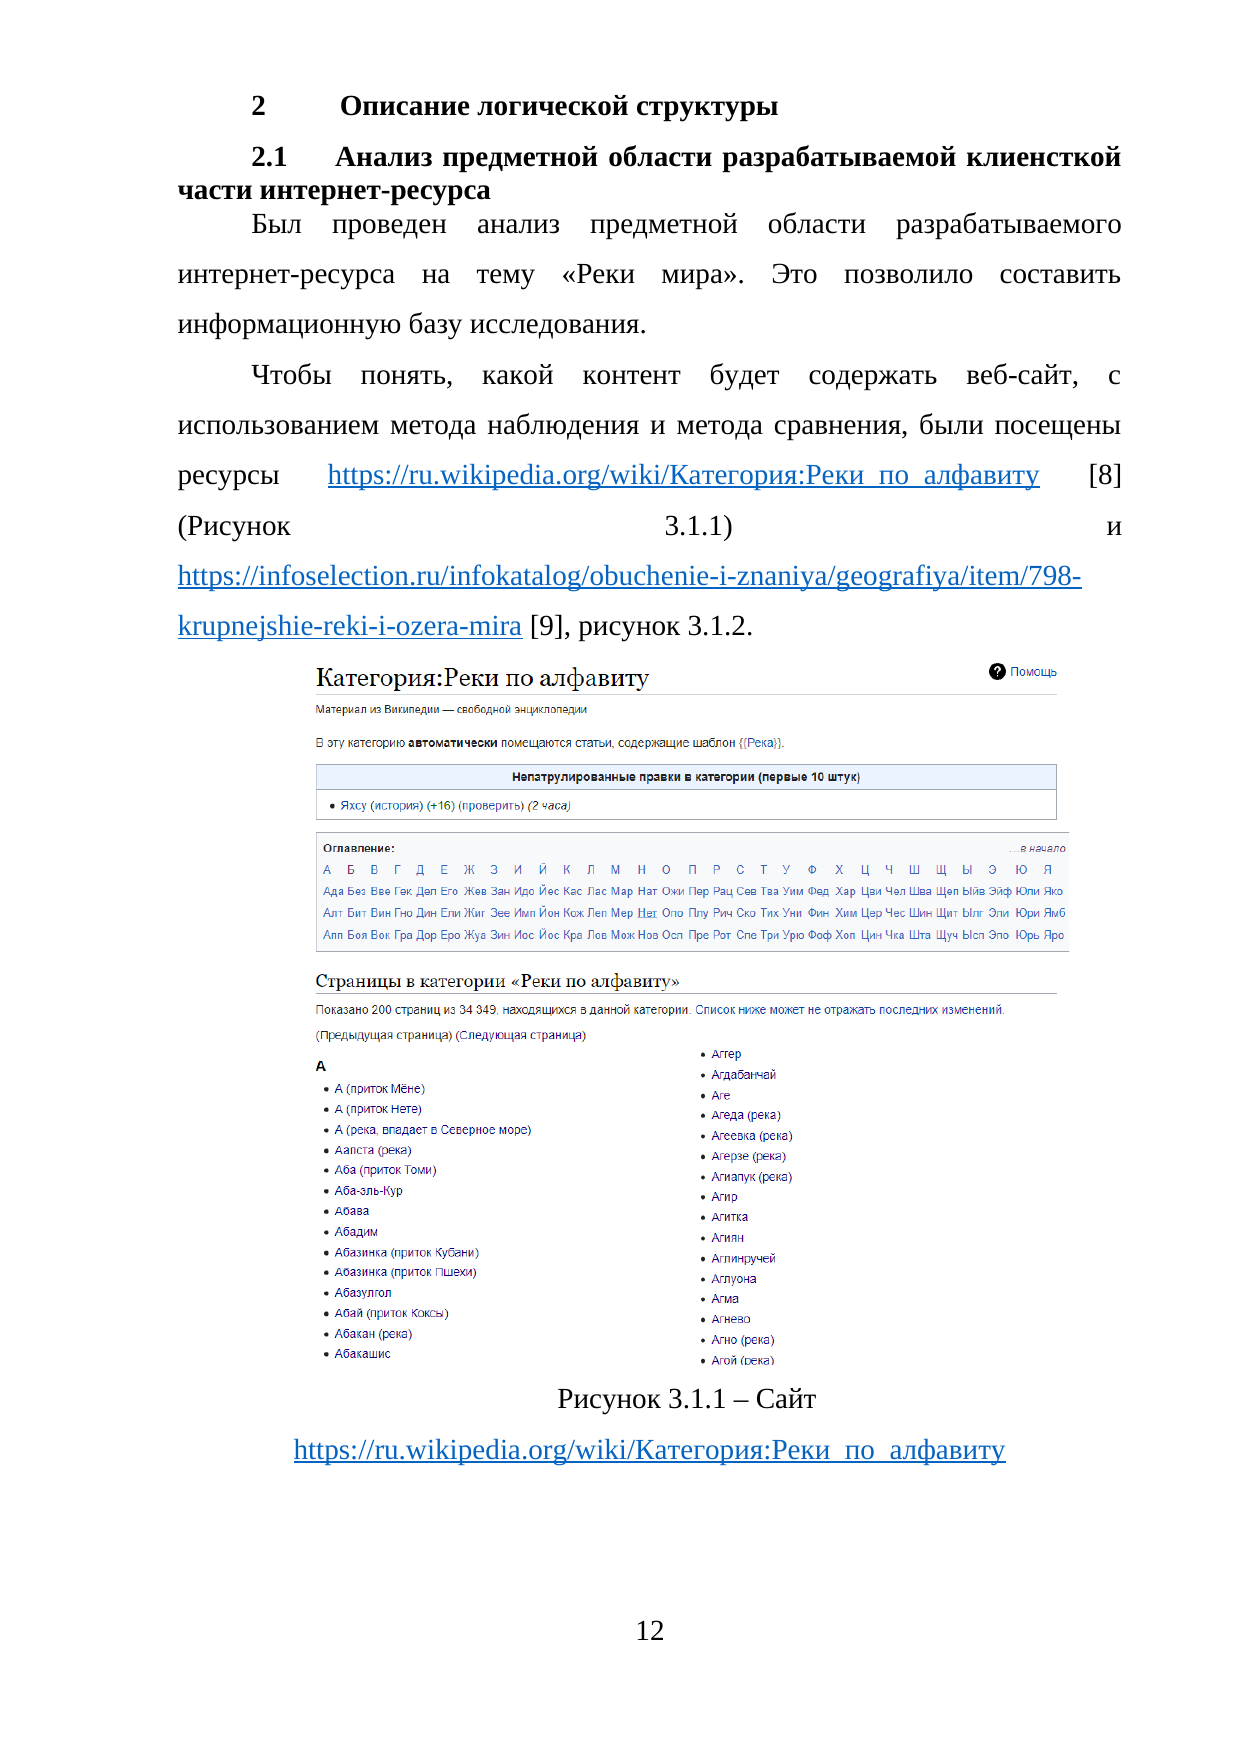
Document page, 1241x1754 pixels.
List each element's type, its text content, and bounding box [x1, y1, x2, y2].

subtitle Описание логической структуры [177, 88, 1122, 122]
text Рисунок 3.1.1 – Сайт https://ru.wikipedia.org/wiki/Категория:Реки_по_алфавиту [177, 1382, 1122, 1465]
subtitle Анализ предметной области разрабатываемой клиенсткой части интернет-ресурса [177, 139, 1122, 206]
text Был проведен анализ предметной области разрабатываемого интернет-ресурса на тему «Реки мира». Это позволило составить информационную базу исследования. [177, 206, 1122, 340]
picture [304, 658, 1070, 1365]
text Чтобы понять, какой контент будет содержать веб-сайт, с использованием метода наблюдения и метода сравнения, были посещены ресурсы https://ru.wikipedia.org/wiki/Категория:Реки_по_алфавиту [8] (Рисунок 3.1.1) и https://infoselection.ru/infokatalog/obuchenie-i-znaniya/geografiya/item/798-krupnejshie-reki-i-ozera-mira [9], рисунок 3.1.2. [177, 357, 1122, 642]
